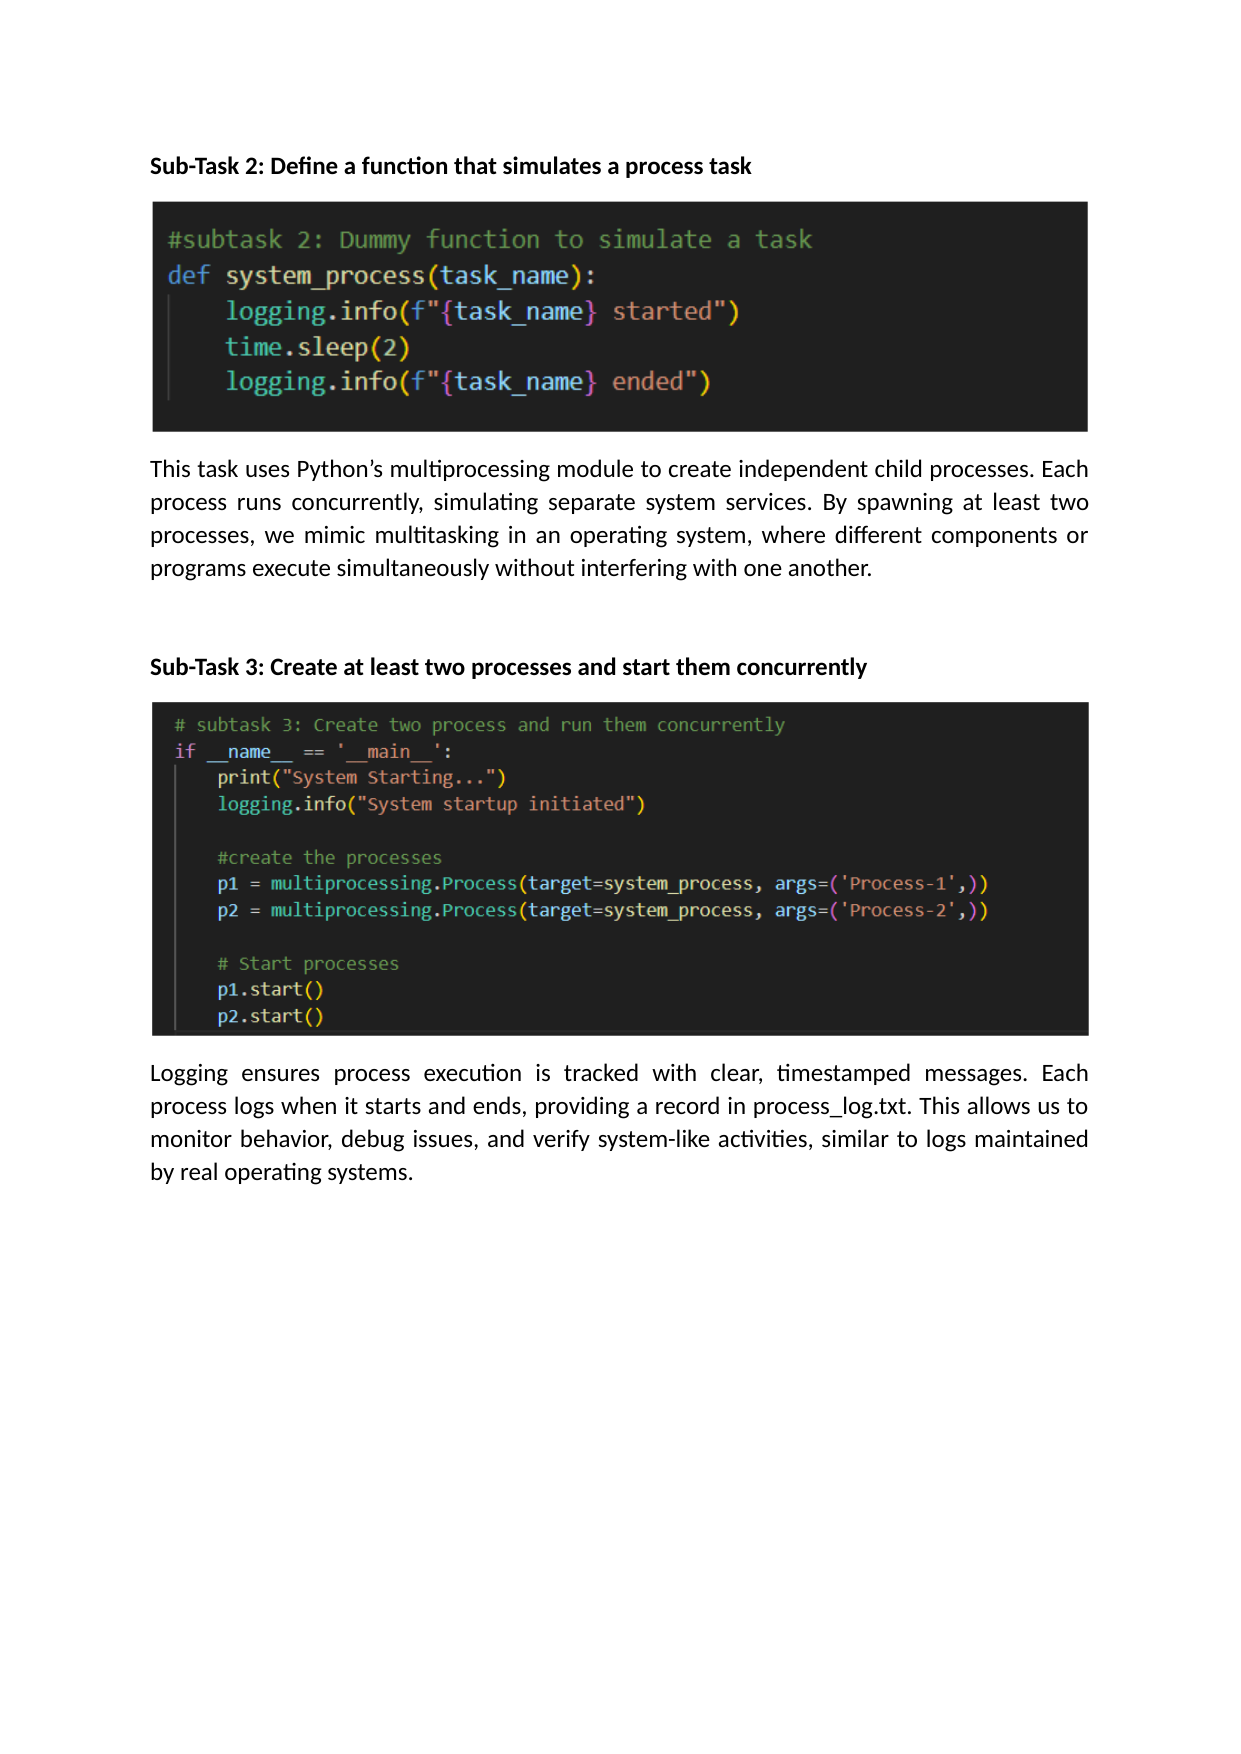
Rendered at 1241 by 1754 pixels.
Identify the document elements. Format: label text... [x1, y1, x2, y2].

text This task uses Python’s multiprocessing module to create independent child processes. Each process runs concurrently, simulating separate system services. By spawning at least two processes, we mimic multitasking in an operating system, where different components or programs execute simultaneously without interfering with one another. [150, 453, 1090, 583]
text Logging ensures process execution is tracked with clear, timestamped messages. Each process logs when it starts and ends, providing a record in process_log.txt. This allows us to monitor behavior, debug issues, and verify system-like activities, similar to logs maintained by real operating systems. [150, 1057, 1090, 1186]
text Sub-Task 2: Define a function that simulates a process task [150, 150, 1090, 181]
picture [150, 199, 1091, 435]
picture [150, 701, 1091, 1038]
text Sub-Task 3: Create at least two processes and start them concurrently [150, 651, 1090, 682]
